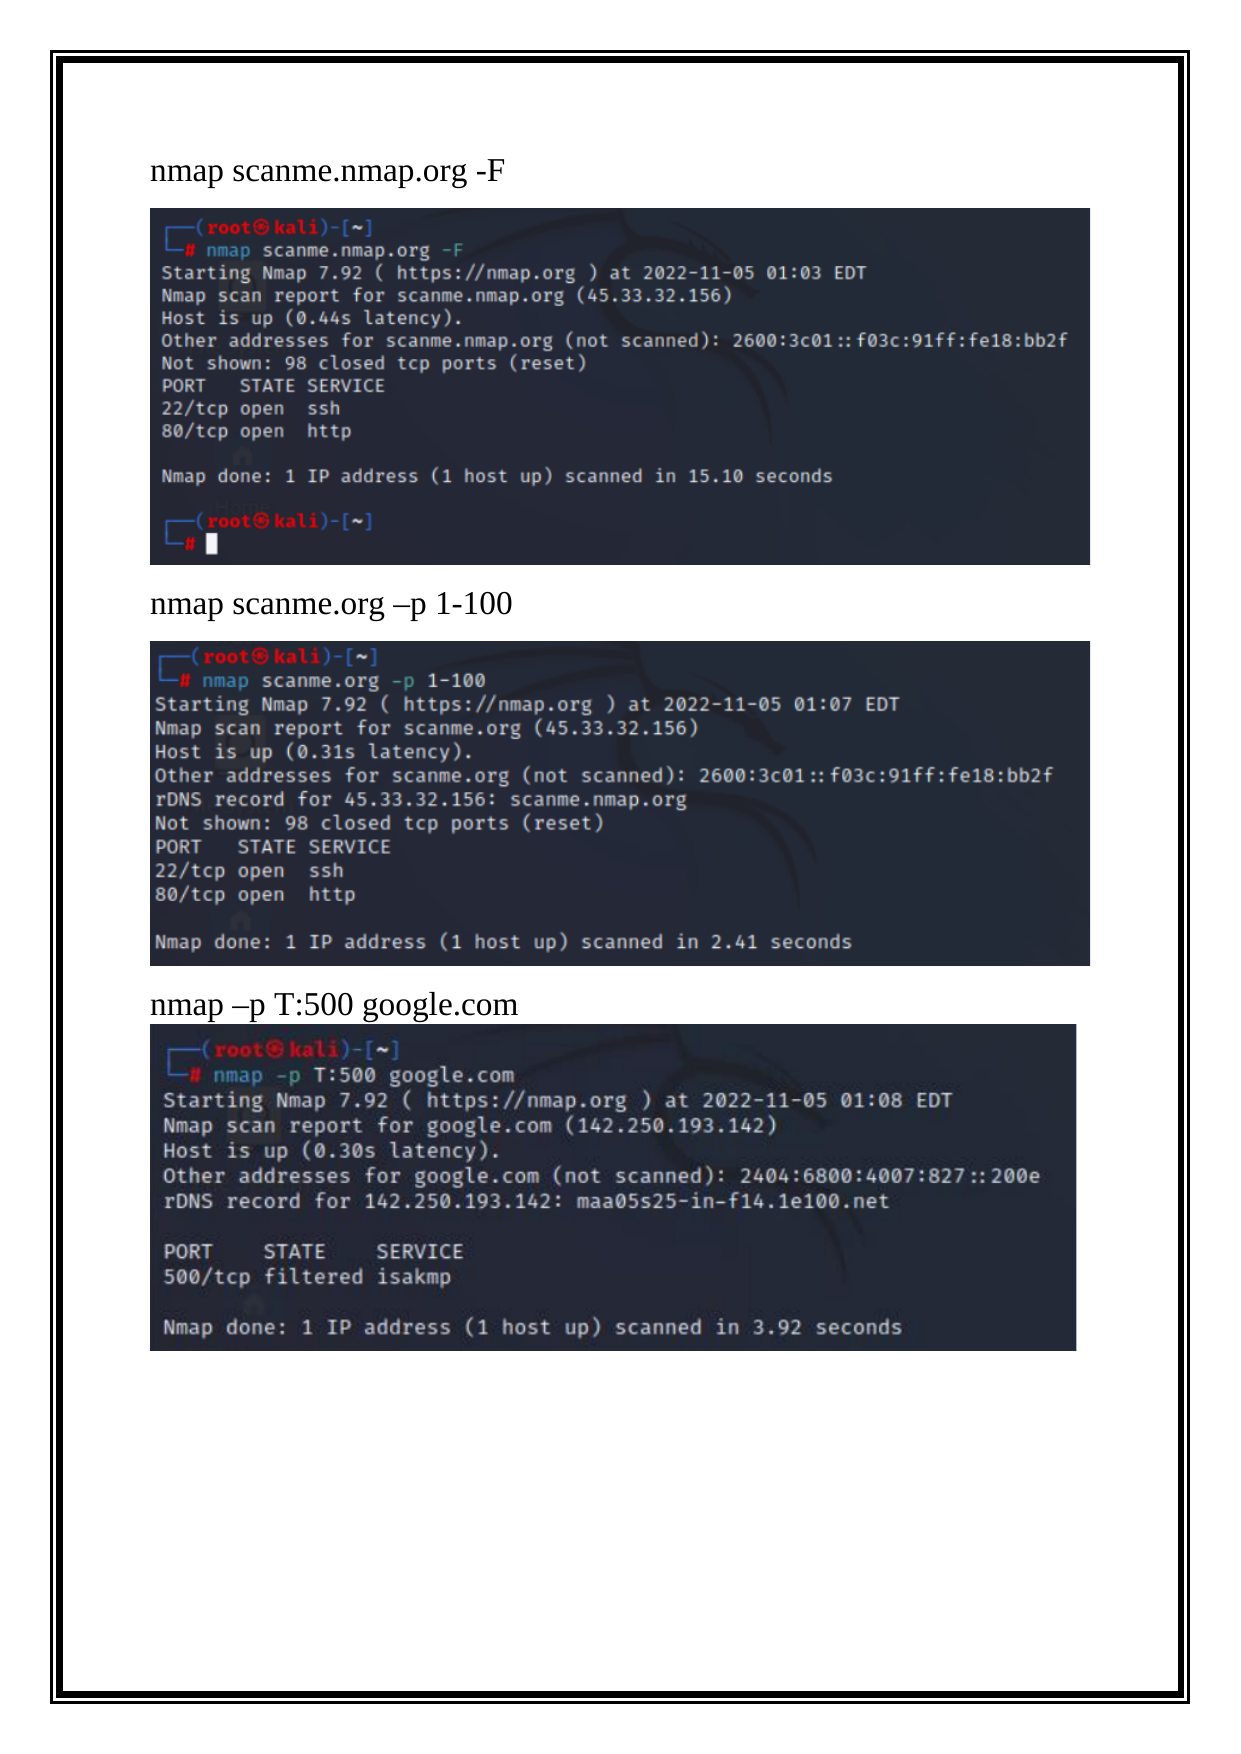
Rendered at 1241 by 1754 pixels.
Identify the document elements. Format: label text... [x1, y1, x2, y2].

picture [150, 208, 1091, 565]
text nmap scanme.nmap.org -F [150, 150, 1090, 188]
picture [150, 641, 1091, 966]
text nmap scanme.org –p 1-100 [150, 583, 1090, 622]
picture [150, 1024, 1077, 1351]
